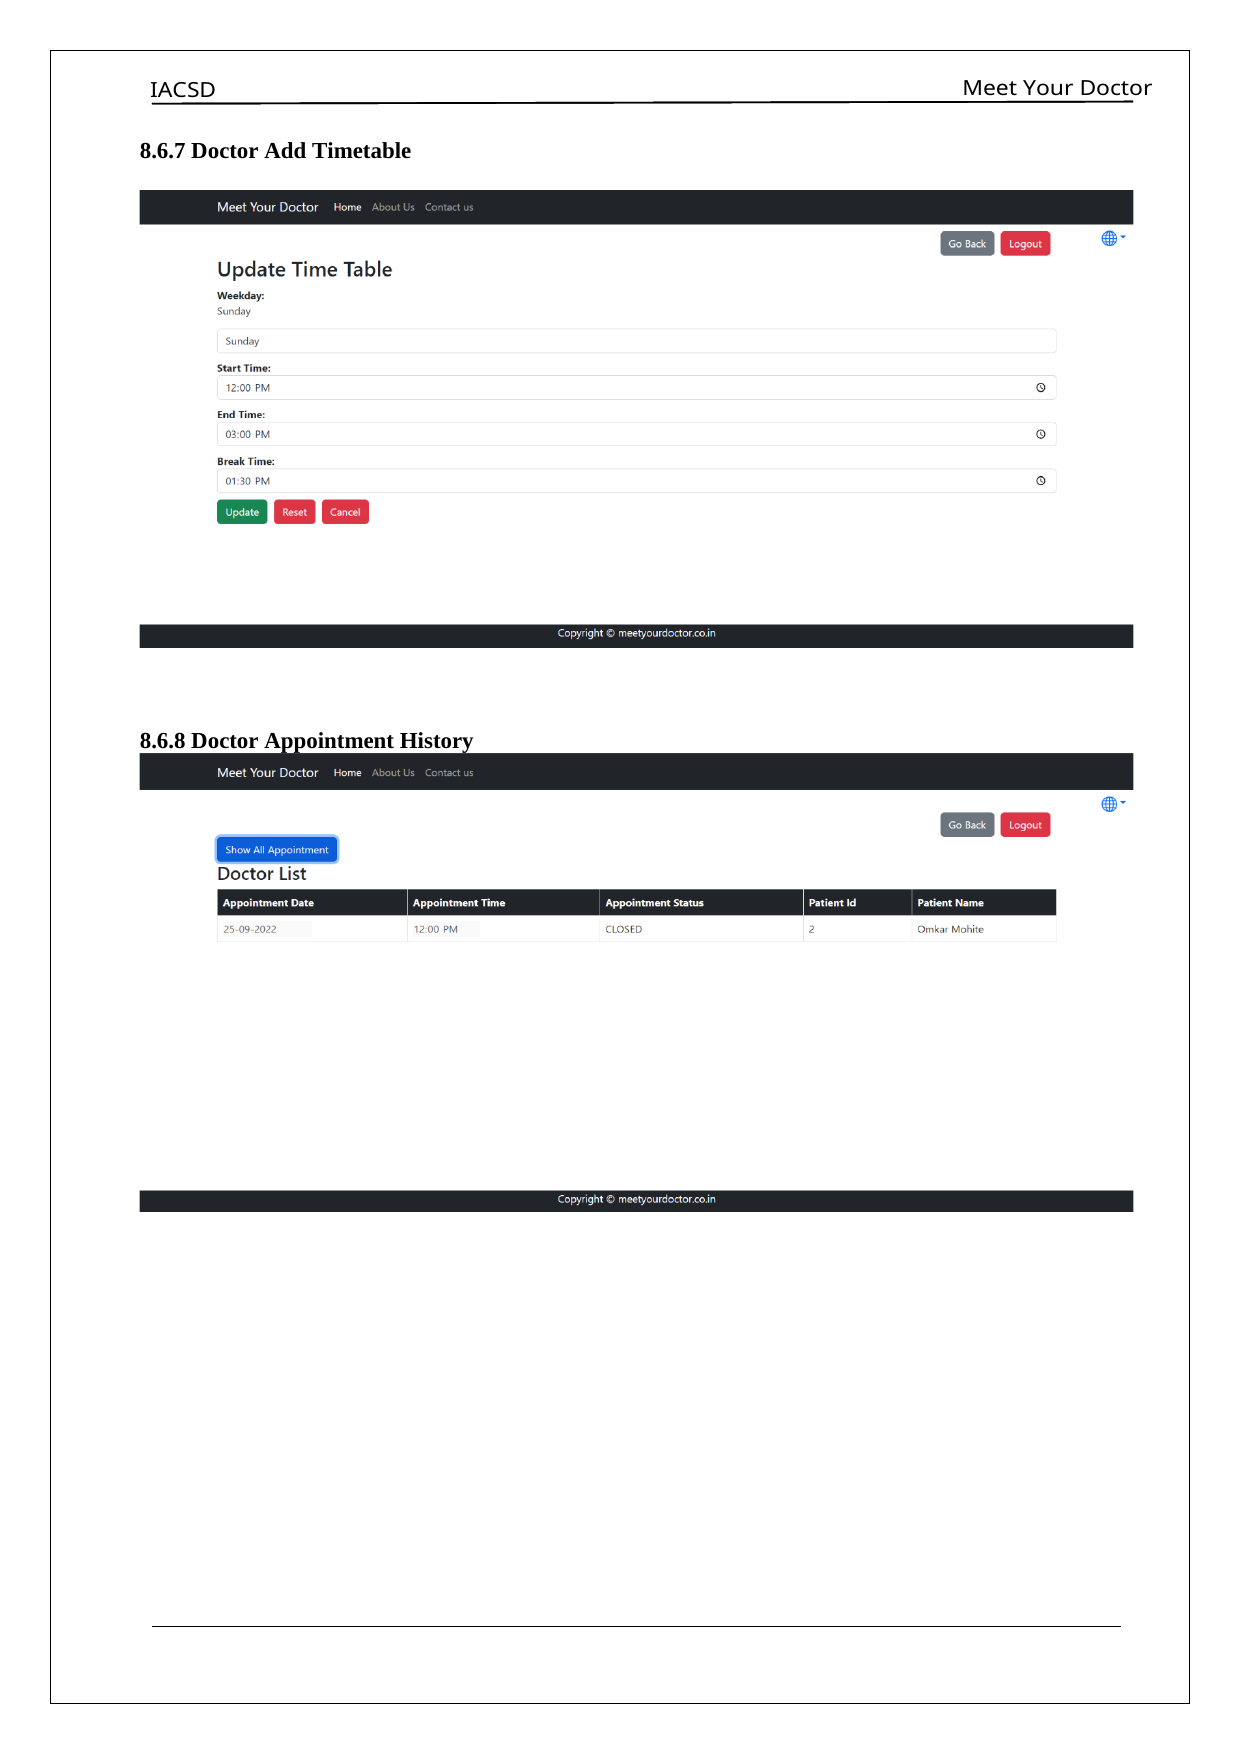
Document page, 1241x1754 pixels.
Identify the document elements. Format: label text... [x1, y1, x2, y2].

picture [139, 190, 1134, 648]
text 8.6.7 Doctor Add Timetable [139, 137, 1134, 164]
picture [139, 753, 1134, 1212]
text 8.6.8 Doctor Appointment History [139, 727, 1134, 753]
